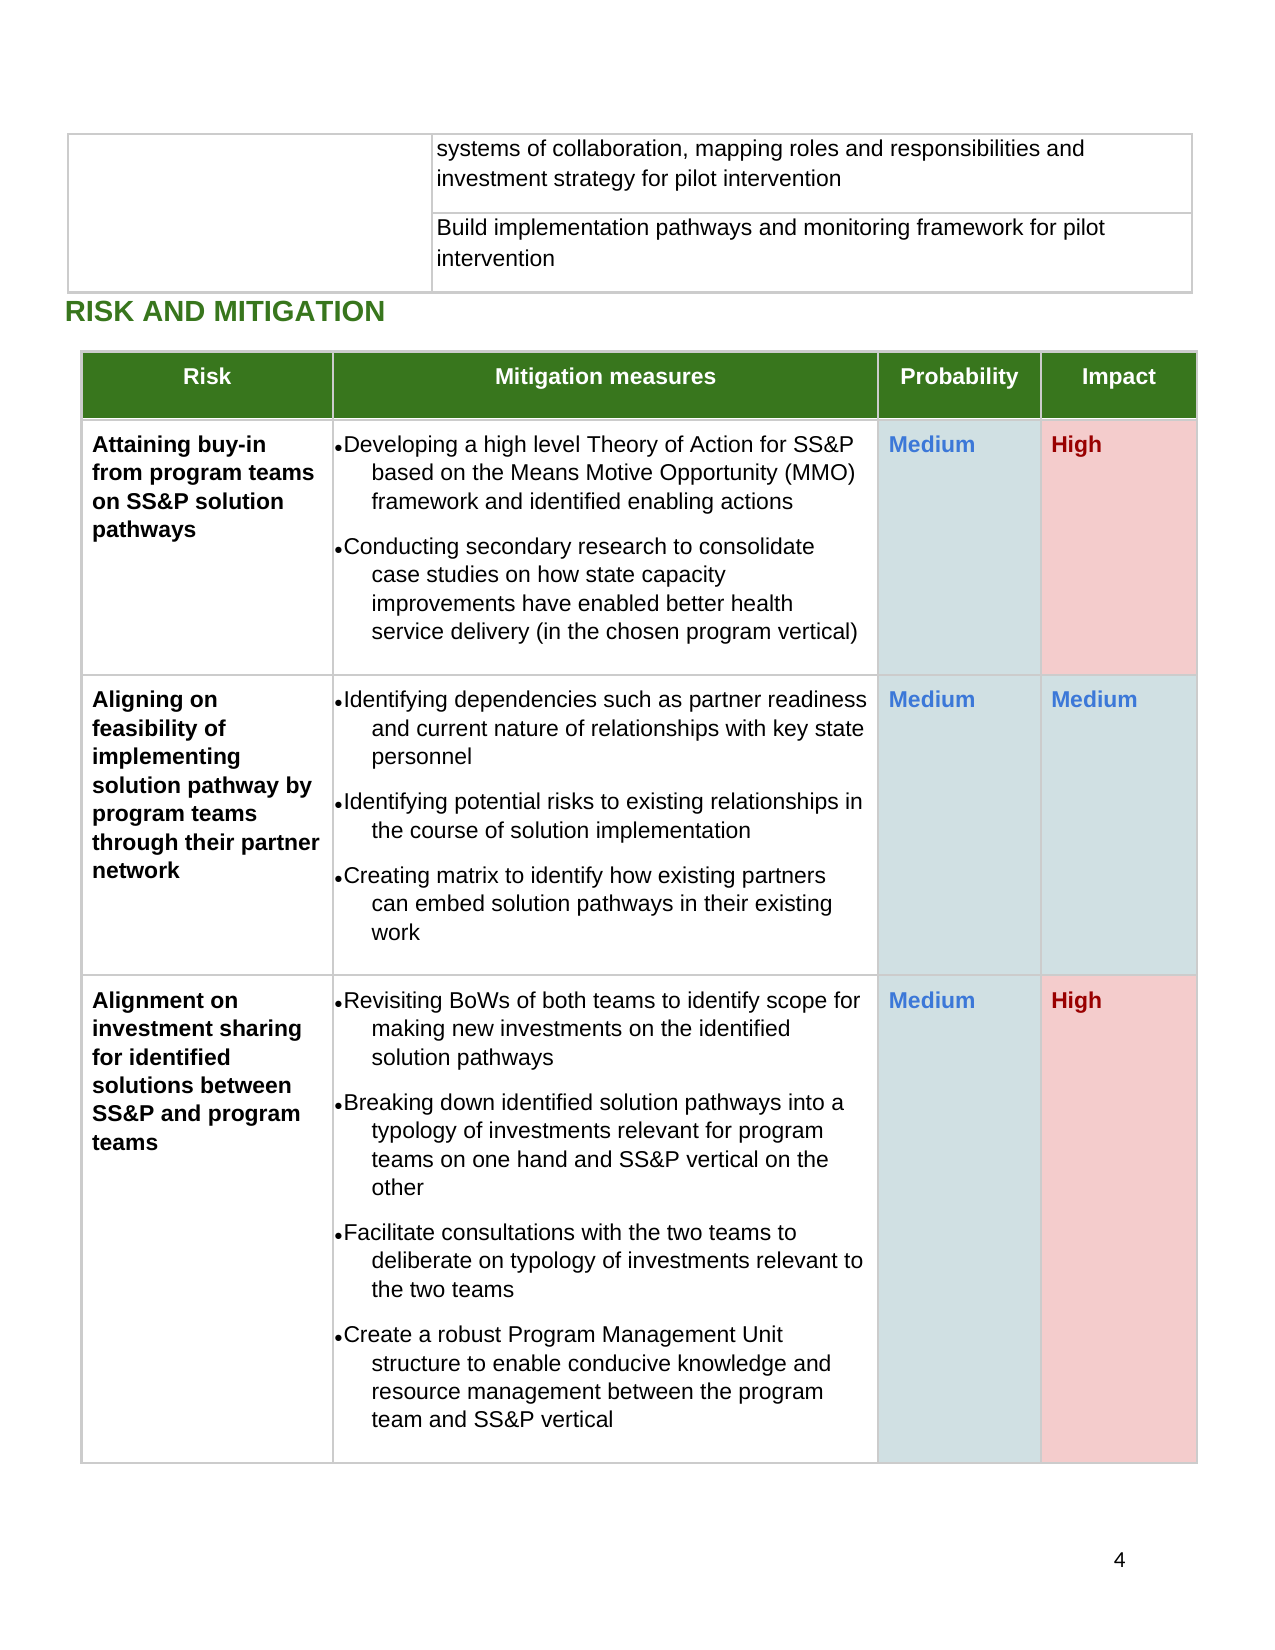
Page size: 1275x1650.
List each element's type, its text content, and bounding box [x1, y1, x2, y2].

table_cell Medium [879, 421, 1040, 674]
table_cell Revisiting BoWs of both teams to identify scope for making new investments on the identified solution pathways Breaking down identified solution pathways into a typology of investments relevant for program teams on one hand and SS&P vertical on the other Facilitate consultations with the two teams to deliberate on typology of investments relevant to the two teams Create a robust Program Management Unit structure to enable conducive knowledge and resource management between the program team and SS&P vertical [334, 976, 877, 1462]
table_cell Medium [1042, 676, 1196, 974]
subtitle RISK AND MITIGATION [64, 293, 1200, 327]
table_header Impact [1042, 353, 1196, 418]
table_cell Aligning on feasibility of implementing solution pathway by program teams through their partner network [83, 676, 332, 974]
table_cell Build implementation pathways and monitoring framework for pilot intervention [433, 214, 1191, 291]
table_cell Medium [879, 976, 1040, 1462]
table_cell High [1042, 421, 1196, 674]
table_cell Alignment on investment sharing for identified solutions between SS&P and program teams [83, 976, 332, 1462]
table_header Probability [879, 353, 1040, 418]
table_header Risk [83, 353, 332, 418]
table_cell Attaining buy-in from program teams on SS&P solution pathways [83, 421, 332, 674]
table_cell High [1042, 976, 1196, 1462]
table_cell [433, 135, 1191, 212]
table_cell Identifying dependencies such as partner readiness and current nature of relationships with key state personnel Identifying potential risks to existing relationships in the course of solution implementation Creating matrix to identify how existing partners can embed solution pathways in their existing work [334, 676, 877, 974]
table_cell Developing a high level Theory of Action for SS&P based on the Means Motive Opportunity (MMO) framework and identified enabling actions Conducting secondary research to consolidate case studies on how state capacity improvements have enabled better health service delivery (in the chosen program vertical) [334, 421, 877, 674]
table_header Mitigation measures [334, 353, 877, 418]
table_cell Medium [879, 676, 1040, 974]
